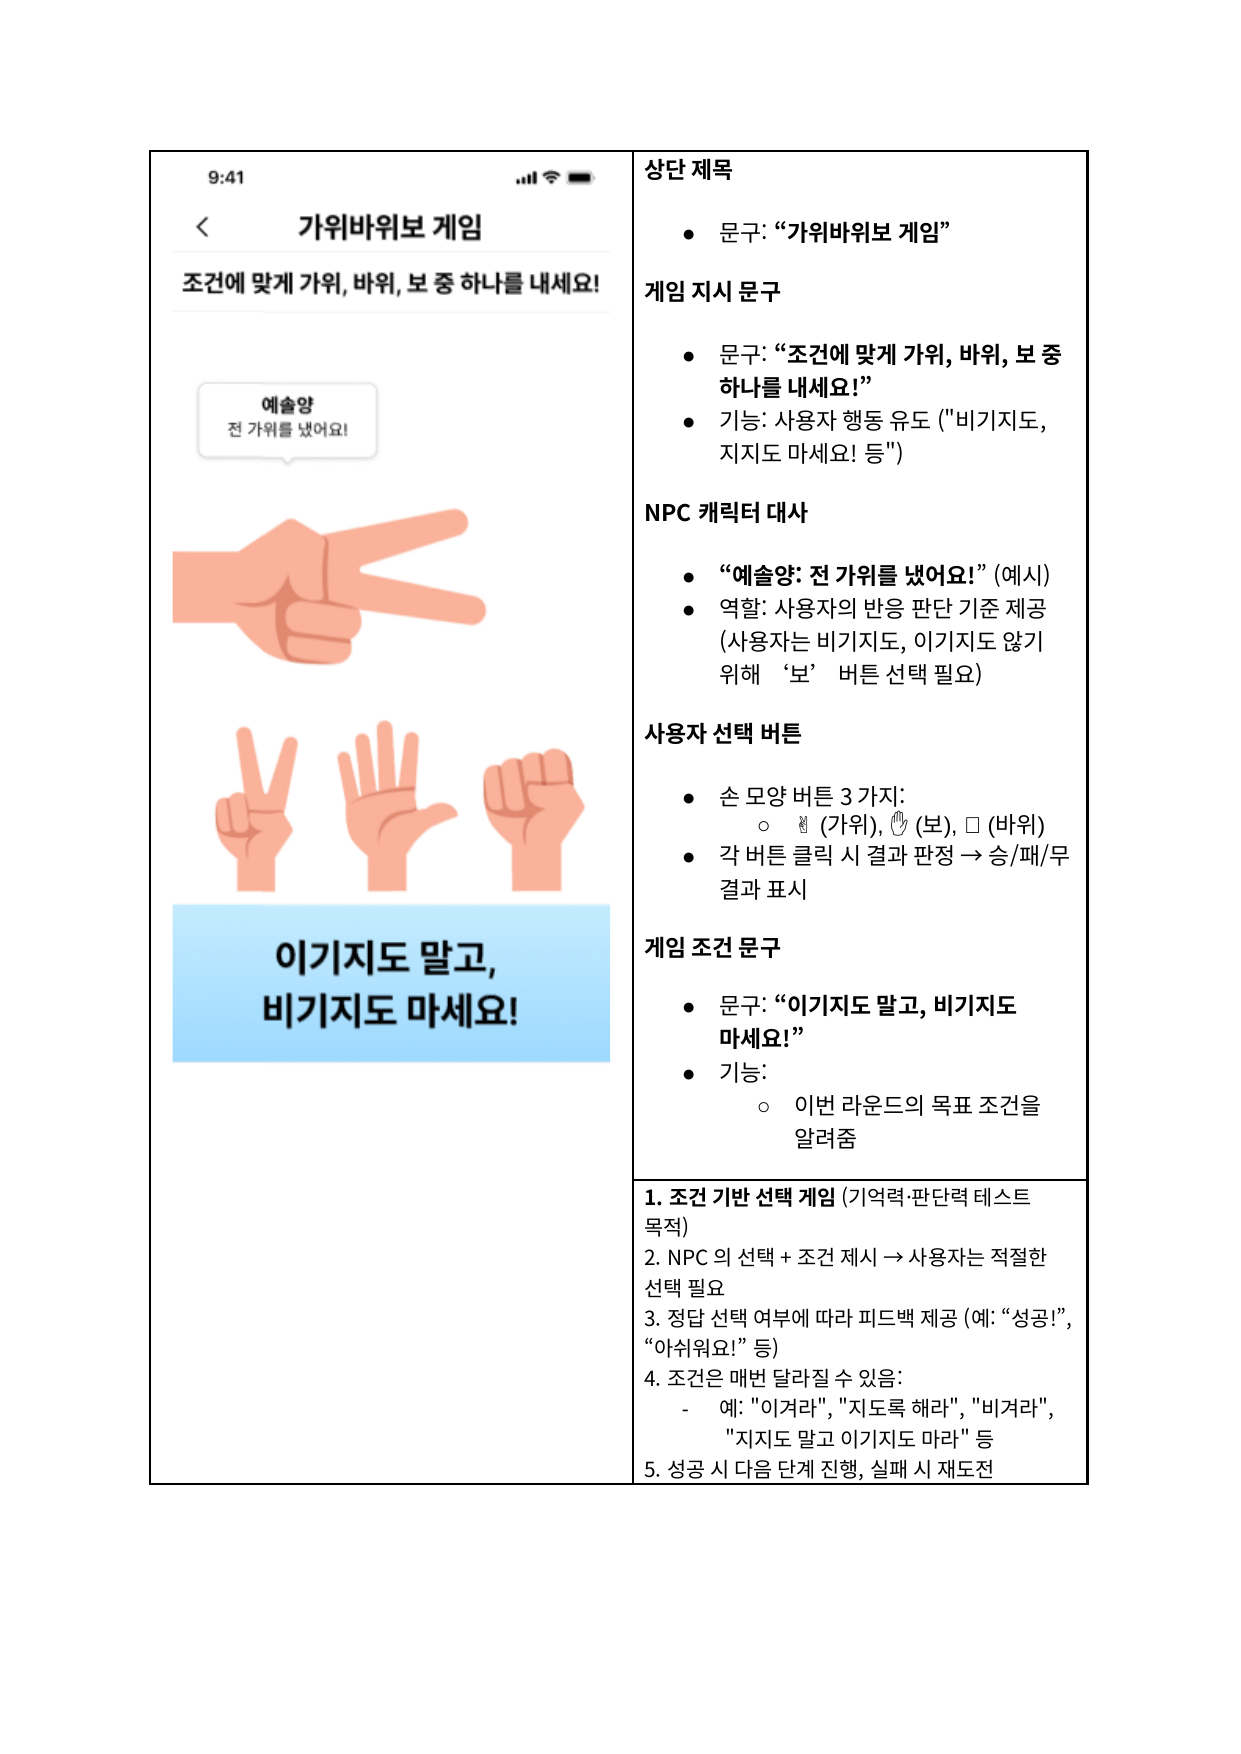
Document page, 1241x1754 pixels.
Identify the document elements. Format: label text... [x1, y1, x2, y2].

picture [172, 152, 611, 1099]
table_cell 상단 제목 문구: “가위바위보 게임” 게임 지시 문구 문구: “조건에 맞게 가위, 바위, 보 중 하나를 내세요!” 기능: 사용자 행동 유도 ("비기지도, 지지도 마세요! 등") NPC 캐릭터 대사 “예솔양: 전 가위를 냈어요!” (예시) 역할: 사용자의 반응 판단 기준 제공 (사용자는 비기지도, 이기지도 않기 위해 ‘보’ 버튼 선택 필요) 사용자 선택 버튼 손 모양 버튼 3가지: ✌️ (가위), ✋ (보), ✊ (바위) 각 버튼 클릭 시 결과 판정 → 승/패/무 결과 표시 게임 조건 문구 문구: “이기지도 말고, 비기지도 마세요!” 기능: 이번 라운드의 목표 조건을 알려줌 [634, 152, 1086, 1179]
table_cell [151, 152, 632, 1483]
table_cell 1. 조건 기반 선택 게임 (기억력·판단력 테스트 목적) 2. NPC의 선택 + 조건 제시 → 사용자는 적절한 선택 필요 3. 정답 선택 여부에 따라 피드백 제공 (예: “성공!”, “아쉬워요!” 등) 4. 조건은 매번 달라질 수 있음: 예: "이겨라", "지도록 해라", "비겨라", "지지도 말고 이기지도 마라" 등 5. 성공 시 다음 단계 진행, 실패 시 재도전 [634, 1181, 1086, 1483]
